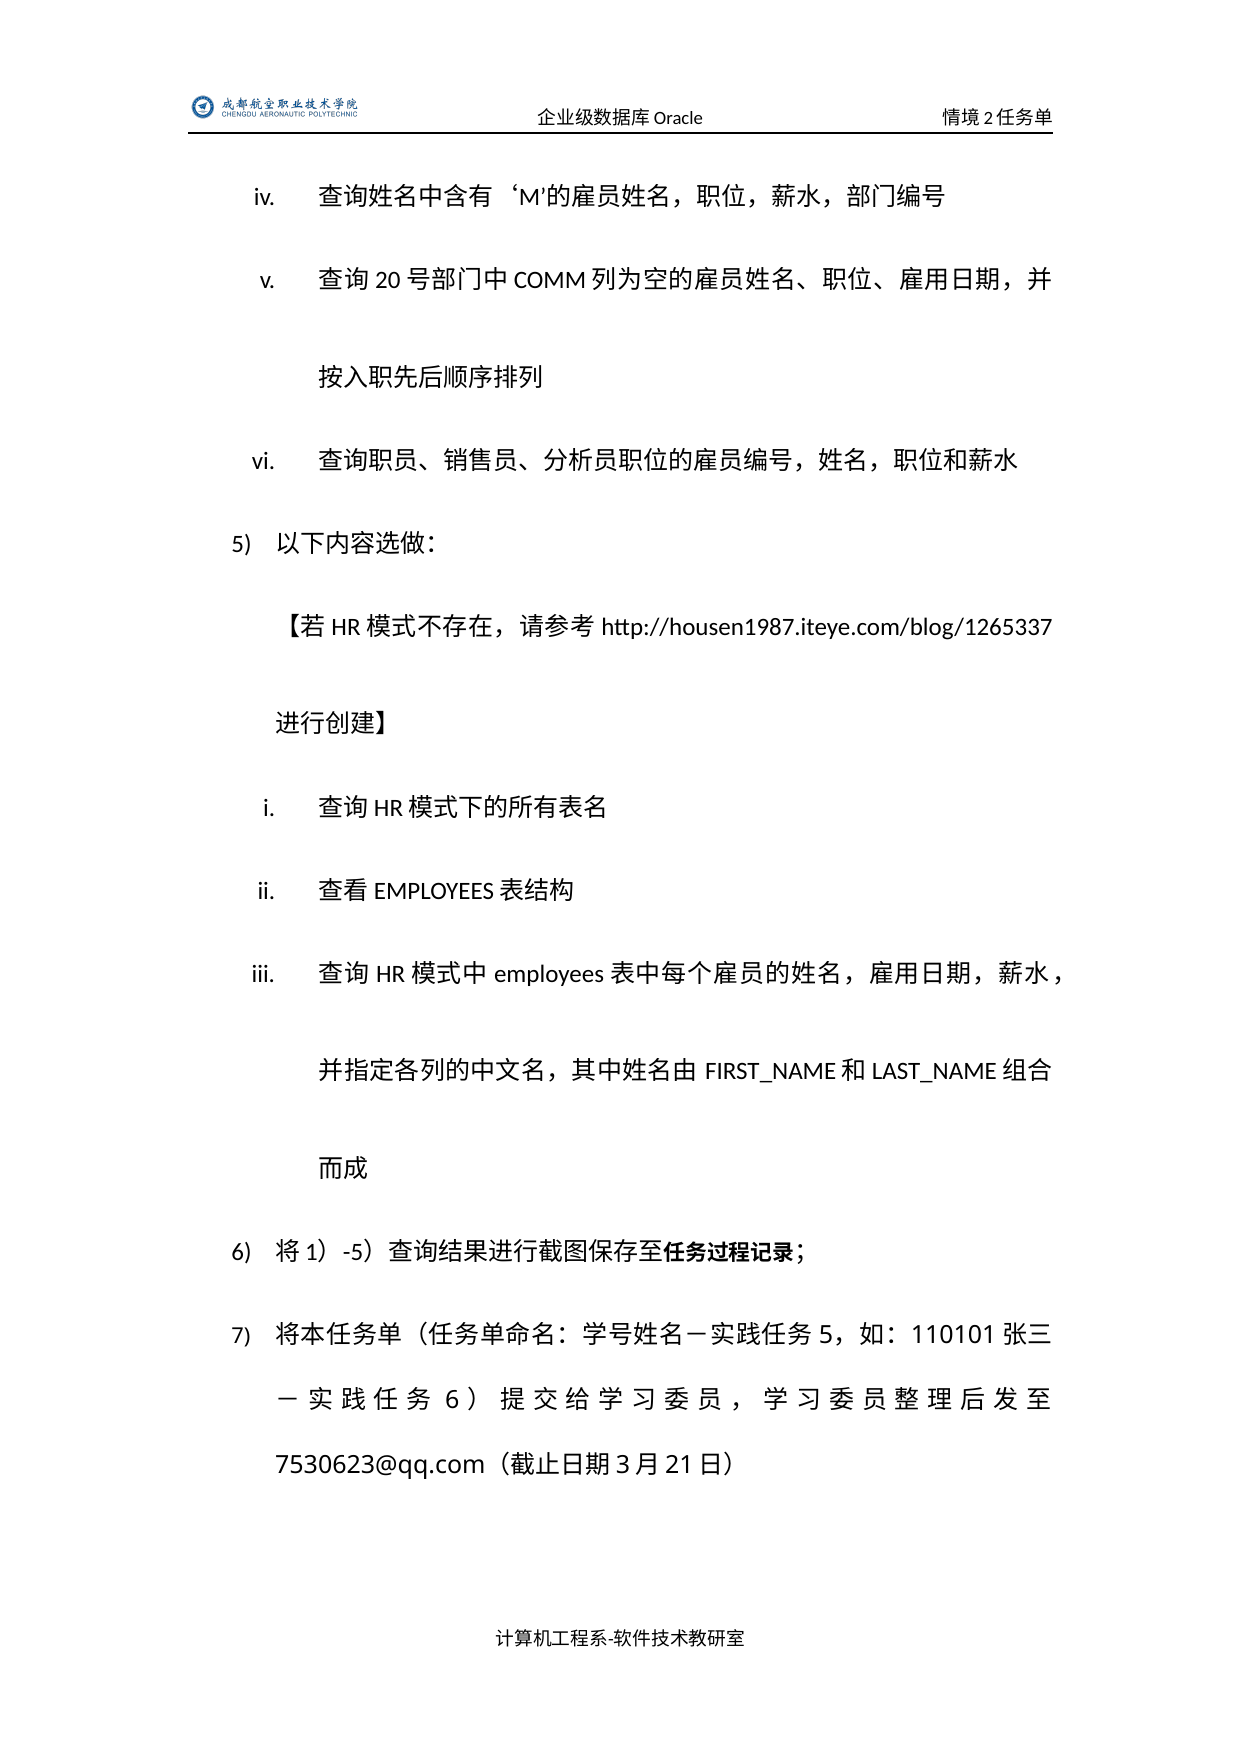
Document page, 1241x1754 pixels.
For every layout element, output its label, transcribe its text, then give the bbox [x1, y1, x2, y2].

list 查询20号部门中COMM列为空的雇员姓名、职位、雇用日期，并按入职先后顺序排列 [275, 328, 1053, 491]
list 以下内容选做： [231, 592, 1053, 657]
list 将本任务单（任务单命名：学号姓名－实践任务5，如：110101张三－实践任务6）提交给学习委员，学习委员整理后发至7530623@qq.com（截止日期3月21日） [231, 1383, 1053, 1578]
list 查询HR模式下的所有表名 [275, 856, 1053, 921]
text 【若HR模式不存在，请参考http://housen1987.iteye.com/blog/1265337进行创建】 [275, 675, 1053, 838]
list 查询姓名中含有‘M’的雇员姓名，职位，薪水，部门编号 [275, 245, 1053, 310]
list 查询职员、销售员、分析员职位的雇员编号，姓名，职位和薪水 [275, 509, 1053, 574]
picture [187, 88, 368, 125]
list 查看EMPLOYEES表结构 [275, 939, 1053, 1004]
list 查询EMP表中有哪些职位 [275, 162, 1053, 227]
list 查询HR模式中employees表中每个雇员的姓名，雇用日期，薪水，并指定各列的中文名，其中姓名由FIRST_NAME和LAST_NAME组合而成 [275, 1022, 1053, 1282]
list 将1）-5）查询结果进行截图保存至任务过程记录； [231, 1300, 1053, 1365]
